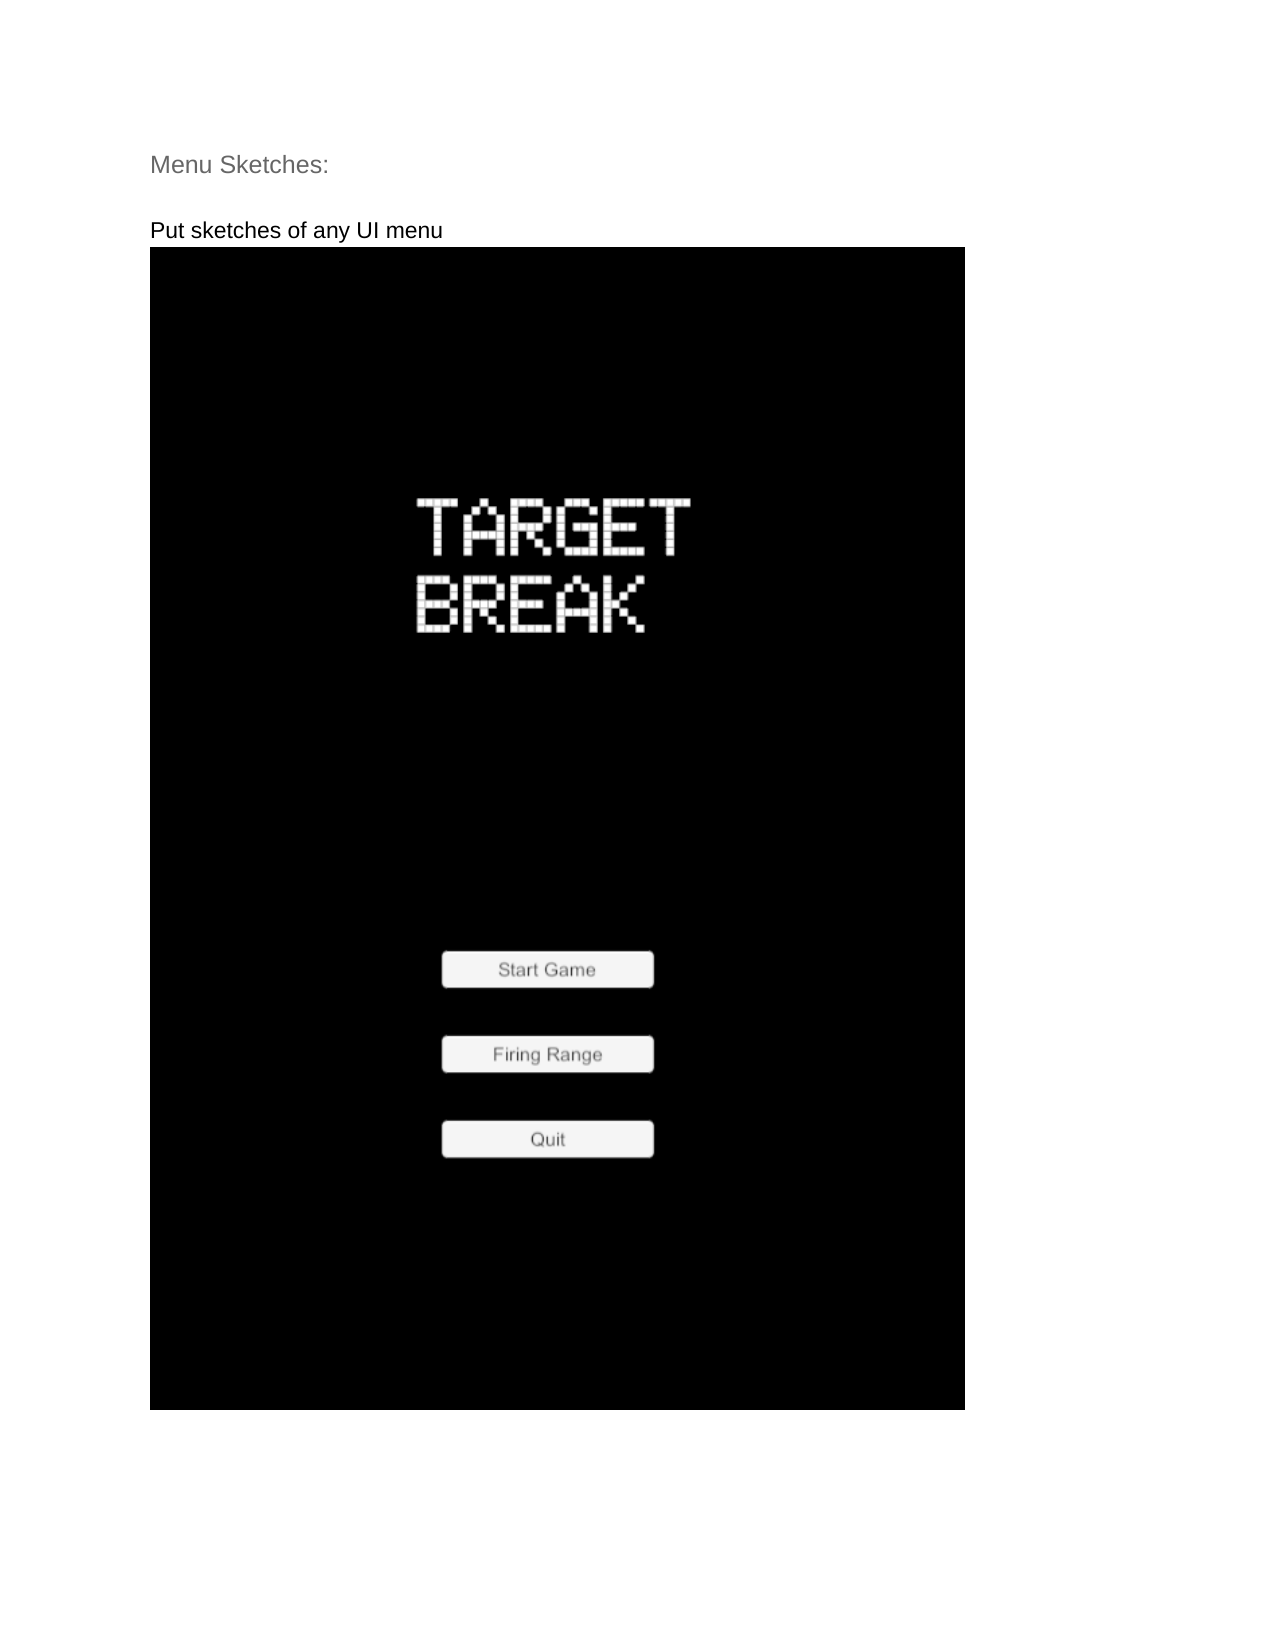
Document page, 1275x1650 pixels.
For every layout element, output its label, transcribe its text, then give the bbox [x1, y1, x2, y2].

picture [150, 247, 965, 1410]
subtitle Menu Sketches: [150, 150, 1125, 179]
text Put sketches of any UI menu [150, 217, 1125, 244]
